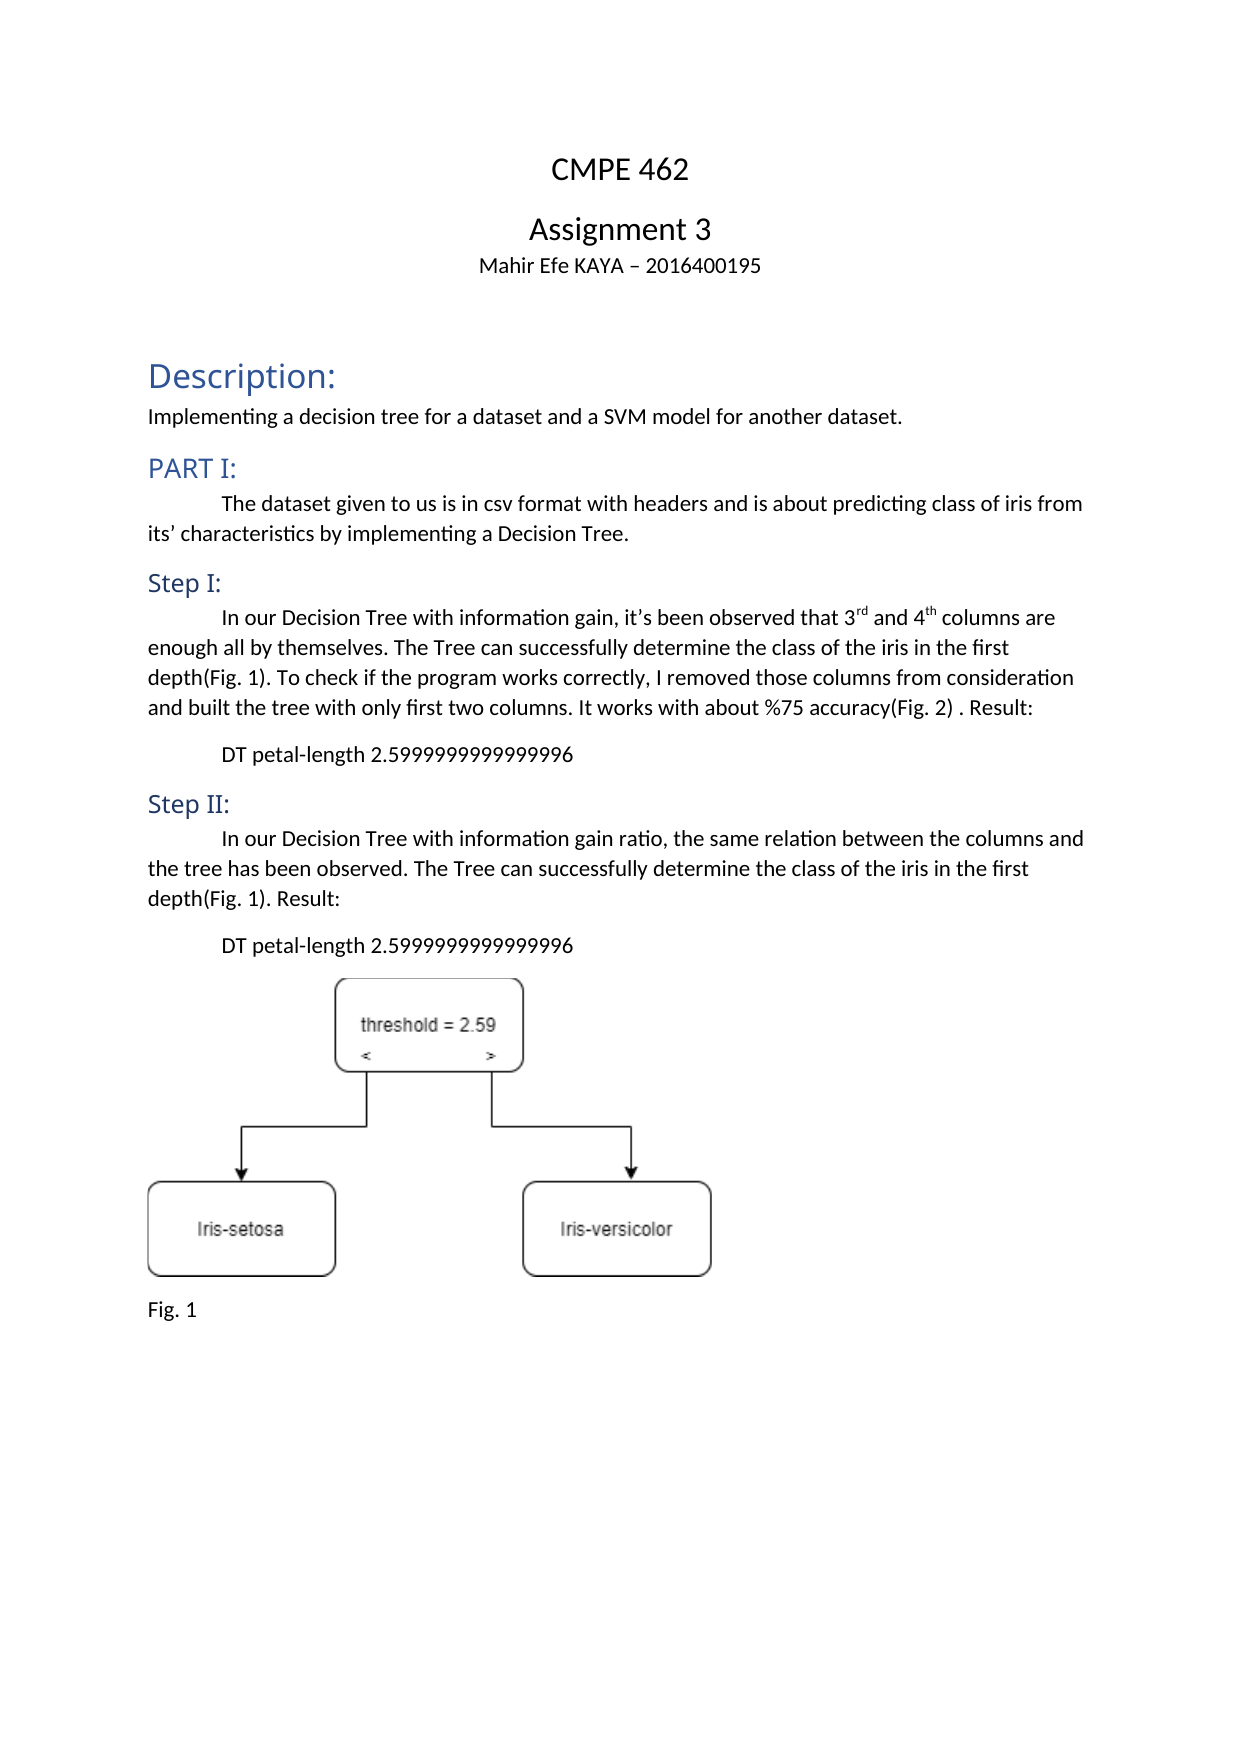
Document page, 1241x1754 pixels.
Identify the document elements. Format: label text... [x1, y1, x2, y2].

text Implementing a decision tree for a dataset and a SVM model for another dataset. [148, 402, 1093, 430]
subtitle PART I: [148, 449, 1093, 486]
text In our Decision Tree with information gain, it’s been observed that 3rd and 4th columns are enough all by themselves. The Tree can successfully determine the class of the iris in the first depth(Fig. 1). To check if the program works correctly, I removed those columns from consideration and built the tree with only first two columns. It works with about %75 accuracy(Fig. 2) . Result: [148, 603, 1093, 721]
text DT petal-length 2.5999999999999996 [148, 931, 1093, 959]
text The dataset given to us is in csv format with headers and is about predicting class of iris from its’ characteristics by implementing a Decision Tree. [148, 489, 1093, 547]
text DT petal-length 2.5999999999999996 [148, 740, 1093, 768]
text Fig. 1 [148, 1295, 1093, 1323]
subtitle Description: [148, 353, 1093, 399]
text Assignment 3 Mahir Efe KAYA – 2016400195 [148, 208, 1093, 279]
subtitle Step II: [148, 787, 1093, 821]
picture [147, 978, 712, 1277]
text In our Decision Tree with information gain ratio, the same relation between the columns and the tree has been observed. The Tree can successfully determine the class of the iris in the first depth(Fig. 1). Result: [148, 824, 1093, 912]
text CMPE 462 [148, 148, 1093, 188]
subtitle Step I: [148, 566, 1093, 600]
